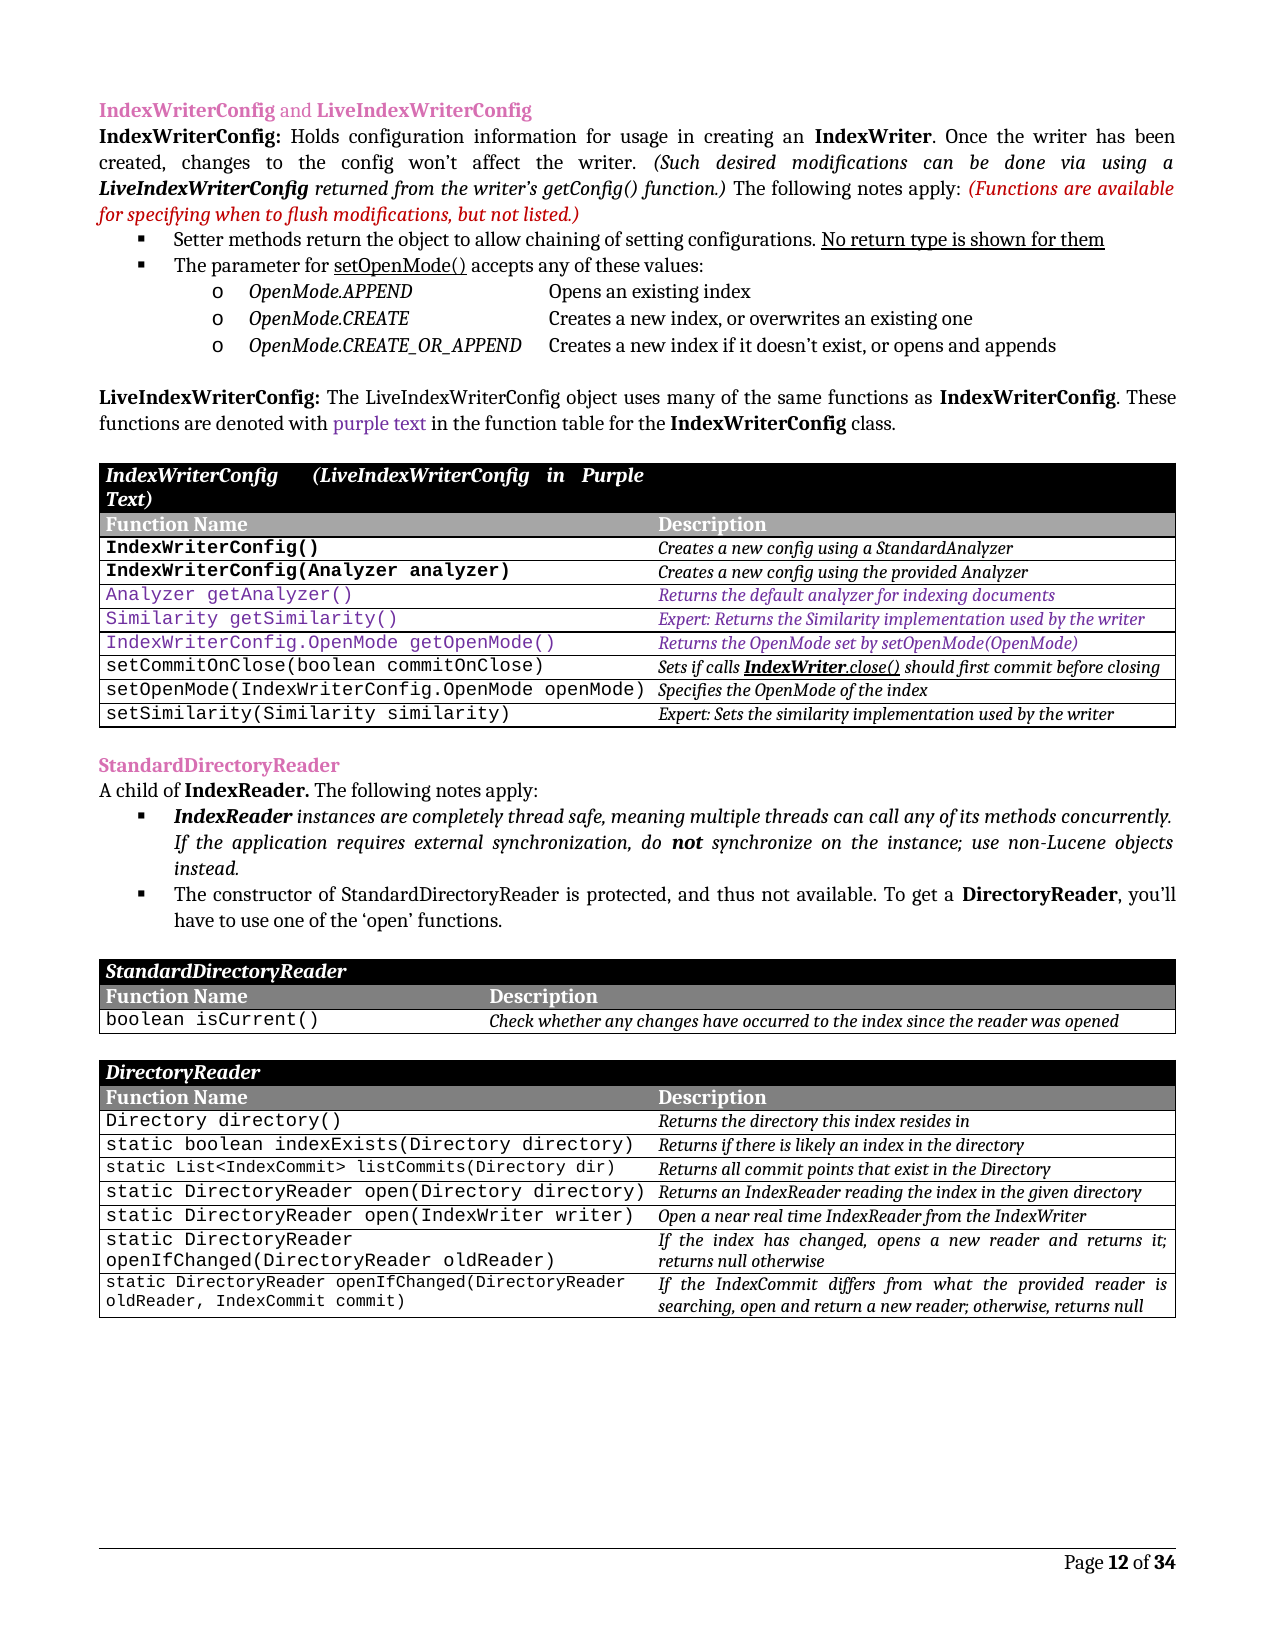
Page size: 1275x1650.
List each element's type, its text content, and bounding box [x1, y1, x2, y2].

table_cell static DirectoryReader open(Directory directory) [100, 1182, 652, 1205]
table_cell IndexWriterConfig(Analyzer analyzer) [100, 561, 652, 584]
table_header [652, 464, 1175, 511]
text A child of IndexReader. The following notes apply: [99, 779, 1176, 803]
table_cell static DirectoryReader openIfChanged(DirectoryReader oldReader, IndexCommit commit) [100, 1274, 652, 1317]
list OpenMode.APPEND Opens an existing index [211, 280, 1176, 305]
subtitle StandardDirectoryReader [99, 753, 1176, 777]
list OpenMode.CREATE_OR_APPEND Creates a new index if it doesn’t exist, or opens and appends [211, 334, 1176, 359]
table_header IndexWriterConfig (LiveIndexWriterConfig in Purple Text) [100, 464, 652, 511]
table_cell Function Name [100, 513, 652, 536]
table_cell Similarity getSimilarity() [100, 609, 652, 631]
table_cell If the IndexCommit differs from what the provided reader is searching, open and return a new reader; otherwise, returns null [652, 1274, 1175, 1317]
list OpenMode.CREATE Creates a new index, or overwrites an existing one [211, 307, 1176, 332]
table_cell Creates a new config using the provided Analyzer [652, 561, 1175, 584]
table_cell static DirectoryReader openIfChanged(DirectoryReader oldReader) [100, 1230, 652, 1273]
table_cell Returns the OpenMode set by setOpenMode(OpenMode) [652, 633, 1175, 655]
table_cell Returns the directory this index resides in [652, 1111, 1175, 1133]
text IndexWriterConfig: Holds configuration information for usage in creating an IndexWriter. Once the writer has been created, changes to the config won’t affect the writer. (Such desired modifications can be done via using a LiveIndexWriterConfig returned from the writer’s getConfig() function.) The following notes apply: (Functions are available for specifying when to flush modifications, but not listed.) [99, 125, 1176, 226]
table_cell Description [652, 1086, 1175, 1110]
list The parameter for setOpenMode() accepts any of these values: [136, 254, 1176, 278]
table_header DirectoryReader [100, 1061, 652, 1085]
table_cell Directory directory() [100, 1111, 652, 1133]
table_cell IndexWriterConfig.OpenMode getOpenMode() [100, 633, 652, 655]
table_cell Expert: Sets the similarity implementation used by the writer [652, 704, 1175, 726]
list IndexReader instances are completely thread safe, meaning multiple threads can call any of its methods concurrently. If the application requires external synchronization, do not synchronize on the instance; use non-Lucene objects instead. [136, 805, 1176, 881]
table_cell Specifies the OpenMode of the index [652, 680, 1175, 703]
table_cell setOpenMode(IndexWriterConfig.OpenMode openMode) [100, 680, 652, 703]
table_cell IndexWriterConfig() [100, 538, 652, 560]
table_cell static boolean indexExists(Directory directory) [100, 1135, 652, 1157]
table_cell Returns an IndexReader reading the index in the given directory [652, 1182, 1175, 1205]
table_cell Description [652, 513, 1175, 536]
table_cell static DirectoryReader open(IndexWriter writer) [100, 1206, 652, 1228]
list Setter methods return the object to allow chaining of setting configurations. No return type is shown for them [136, 228, 1176, 252]
table_header [652, 1061, 1175, 1085]
table_cell Check whether any changes have occurred to the index since the reader was opened [483, 1010, 1175, 1033]
table_cell static List<IndexCommit> listCommits(Directory dir) [100, 1158, 652, 1181]
table_cell Description [483, 985, 1175, 1009]
table_cell setCommitOnClose(boolean commitOnClose) [100, 656, 652, 679]
table_cell Open a near real time IndexReader from the IndexWriter [652, 1206, 1175, 1228]
list The constructor of StandardDirectoryReader is protected, and thus not available. To get a DirectoryReader, you’ll have to use one of the ‘open’ functions. [136, 882, 1176, 932]
text LiveIndexWriterConfig: The LiveIndexWriterConfig object uses many of the same functions as IndexWriterConfig. These functions are denoted with purple text in the function table for the IndexWriterConfig class. [99, 386, 1176, 436]
table_header [483, 960, 1175, 984]
table_cell Returns the default analyzer for indexing documents [652, 585, 1175, 608]
table_cell Function Name [100, 985, 483, 1009]
table_cell setSimilarity(Similarity similarity) [100, 704, 652, 726]
table_cell boolean isCurrent() [100, 1010, 483, 1033]
table_cell Returns all commit points that exist in the Directory [652, 1158, 1175, 1181]
table_cell Analyzer getAnalyzer() [100, 585, 652, 608]
table_cell Creates a new config using a StandardAnalyzer [652, 538, 1175, 560]
table_header StandardDirectoryReader [100, 960, 483, 984]
table_cell If the index has changed, opens a new reader and returns it; returns null otherwise [652, 1230, 1175, 1273]
table_cell Returns if there is likely an index in the directory [652, 1135, 1175, 1157]
table_cell Function Name [100, 1086, 652, 1110]
subtitle IndexWriterConfig and LiveIndexWriterConfig [99, 99, 1176, 123]
table_cell Expert: Returns the Similarity implementation used by the writer [652, 609, 1175, 631]
table_cell Sets if calls IndexWriter.close() should first commit before closing [652, 656, 1175, 679]
